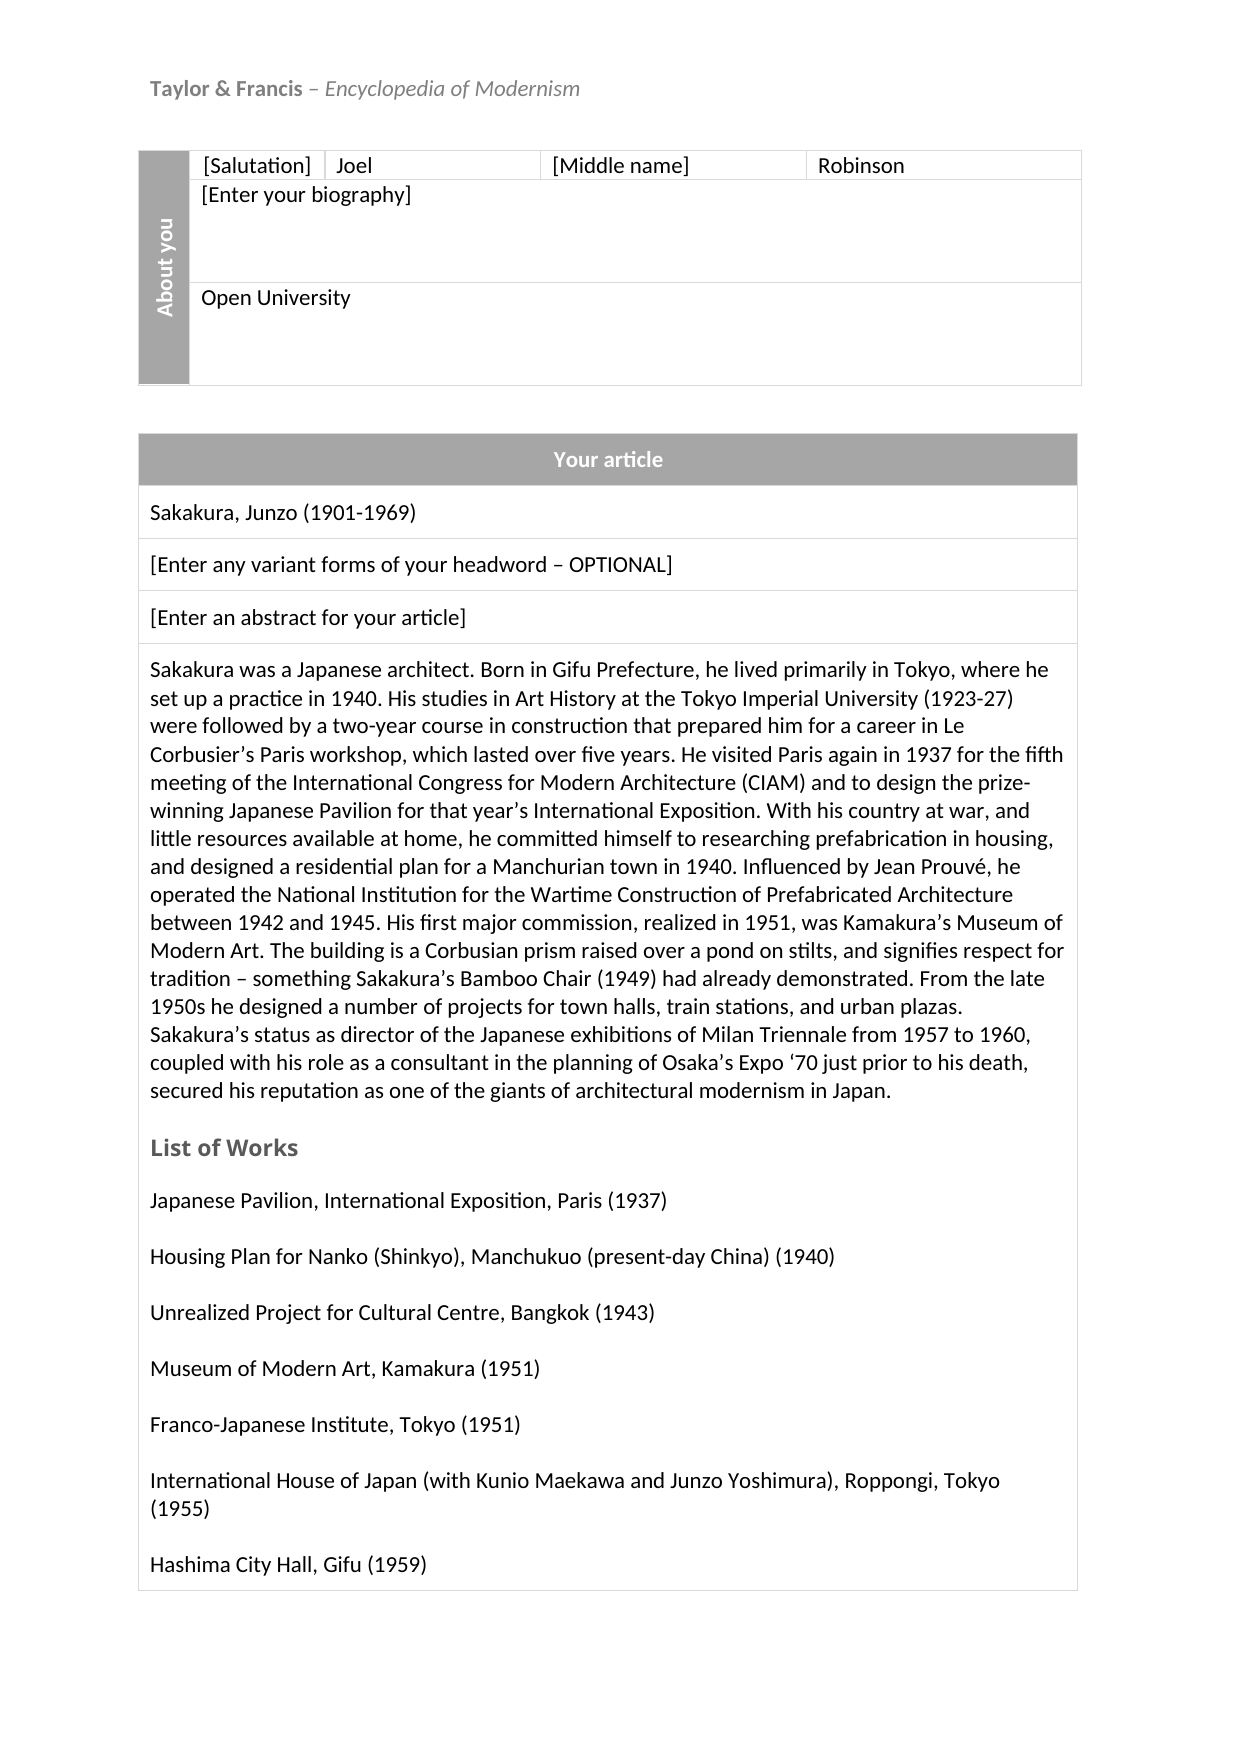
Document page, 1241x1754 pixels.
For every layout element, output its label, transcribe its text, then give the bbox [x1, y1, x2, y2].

table_header About you [139, 151, 189, 384]
table_header Your article [139, 434, 1077, 485]
